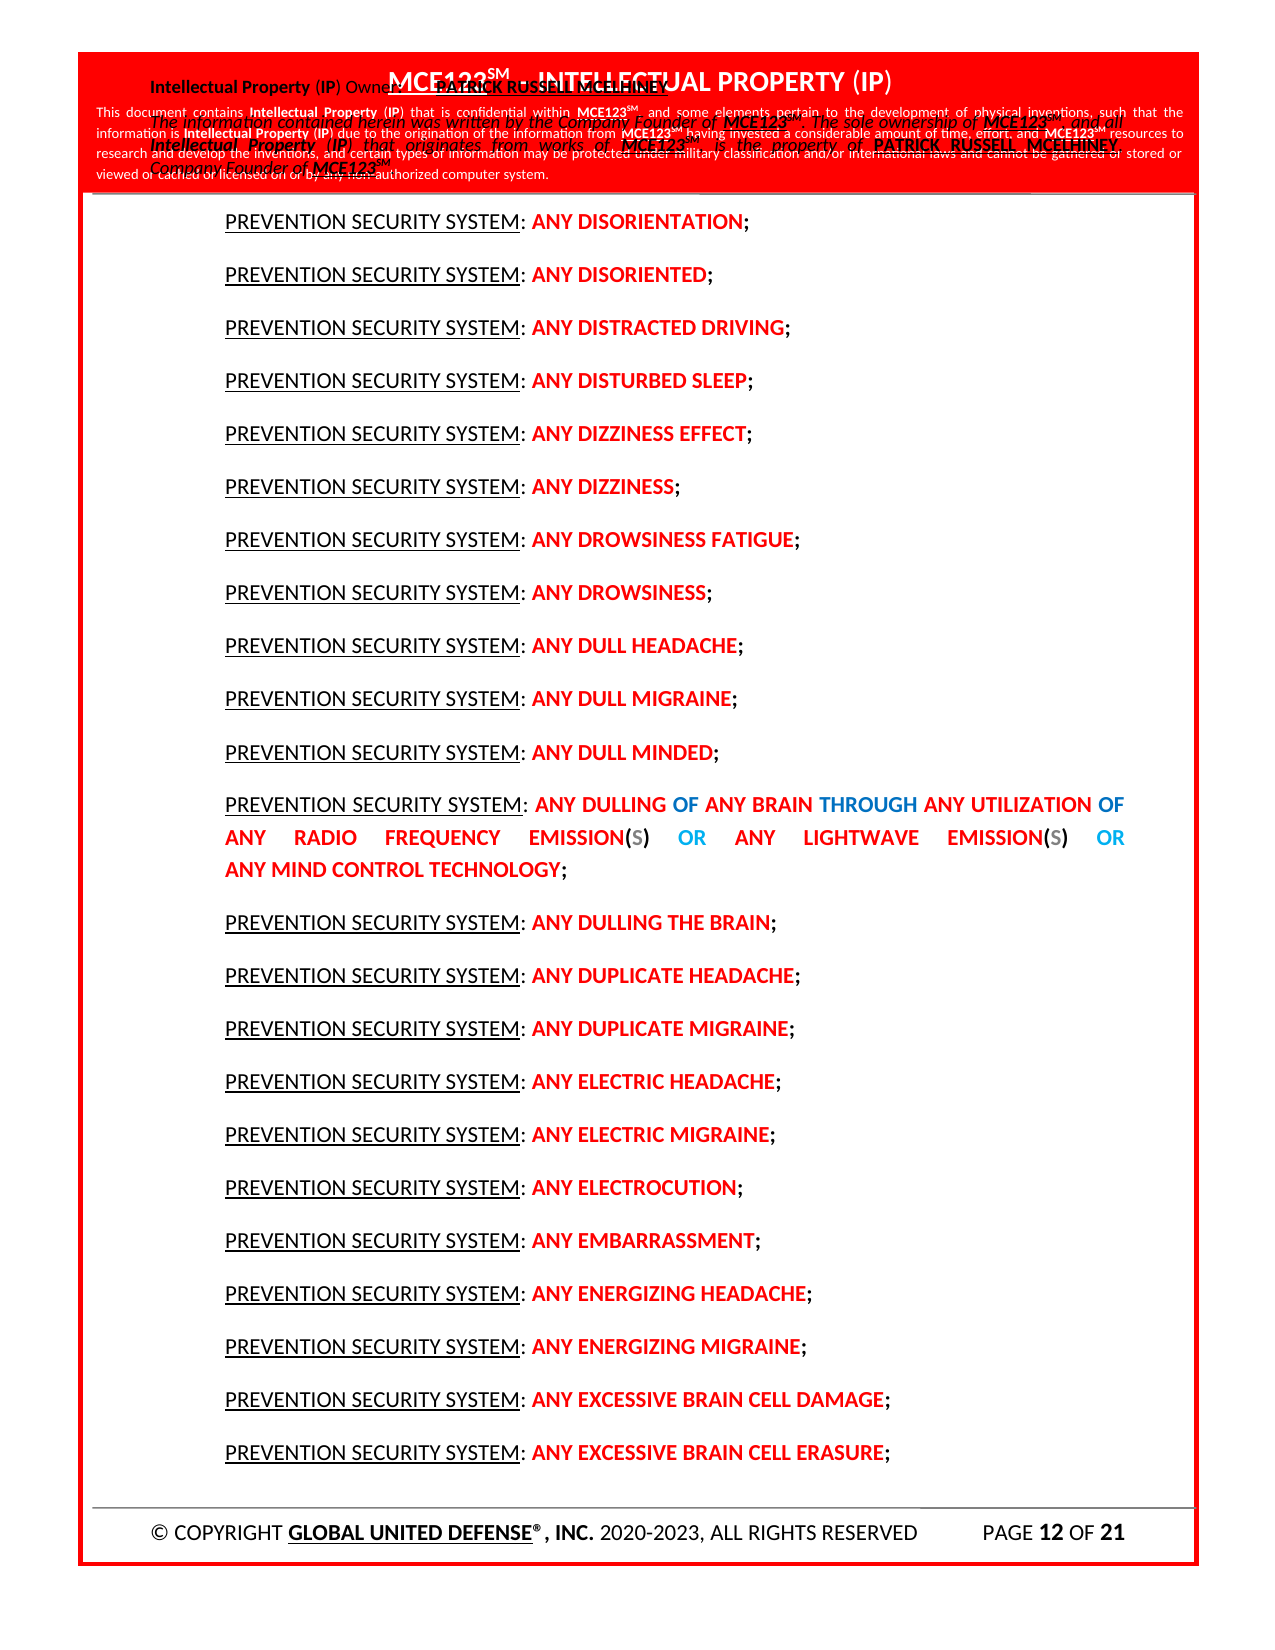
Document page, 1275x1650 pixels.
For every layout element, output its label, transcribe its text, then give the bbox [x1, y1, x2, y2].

text PREVENTION SECURITY SYSTEM: ANY DISTURBED SLEEP; [225, 366, 1125, 394]
text PREVENTION SECURITY SYSTEM: ANY DULLING OF ANY BRAIN THROUGH ANY UTILIZATION OF ANY RADIO FREQUENCY EMISSION(S) OR ANY LIGHTWAVE EMISSION(S) OR ANY MIND CONTROL TECHNOLOGY; [225, 791, 1125, 883]
text PREVENTION SECURITY SYSTEM: ANY DROWSINESS; [225, 578, 1125, 607]
text PREVENTION SECURITY SYSTEM: ANY EMBARRASSMENT; [225, 1226, 1125, 1254]
text PREVENTION SECURITY SYSTEM: ANY DUPLICATE HEADACHE; [225, 961, 1125, 989]
text PREVENTION SECURITY SYSTEM: ANY DULLING THE BRAIN; [225, 908, 1125, 936]
text PREVENTION SECURITY SYSTEM: ANY DISORIENTATION; [225, 207, 1125, 235]
text PREVENTION SECURITY SYSTEM: ANY ELECTRIC HEADACHE; [225, 1067, 1125, 1095]
text PREVENTION SECURITY SYSTEM: ANY DISORIENTED; [225, 260, 1125, 288]
text PREVENTION SECURITY SYSTEM: ANY DISTRACTED DRIVING; [225, 313, 1125, 341]
text PREVENTION SECURITY SYSTEM: ANY ENERGIZING HEADACHE; [225, 1279, 1125, 1307]
text PREVENTION SECURITY SYSTEM: ANY DIZZINESS EFFECT; [225, 419, 1125, 447]
text PREVENTION SECURITY SYSTEM: ANY DROWSINESS FATIGUE; [225, 526, 1125, 553]
text PREVENTION SECURITY SYSTEM: ANY DULL MIGRAINE; [225, 684, 1125, 713]
text PREVENTION SECURITY SYSTEM: ANY DIZZINESS; [225, 472, 1125, 501]
text PREVENTION SECURITY SYSTEM: ANY ELECTRIC MIGRAINE; [225, 1120, 1125, 1148]
text PREVENTION SECURITY SYSTEM: ANY DULL HEADACHE; [225, 632, 1125, 659]
text PREVENTION SECURITY SYSTEM: ANY EXCESSIVE BRAIN CELL ERASURE; [225, 1438, 1125, 1466]
text PREVENTION SECURITY SYSTEM: ANY EXCESSIVE BRAIN CELL DAMAGE; [225, 1385, 1125, 1413]
text PREVENTION SECURITY SYSTEM: ANY DUPLICATE MIGRAINE; [225, 1014, 1125, 1042]
text PREVENTION SECURITY SYSTEM: ANY DULL MINDED; [225, 738, 1125, 766]
text PREVENTION SECURITY SYSTEM: ANY ENERGIZING MIGRAINE; [225, 1332, 1125, 1360]
text PREVENTION SECURITY SYSTEM: ANY ELECTROCUTION; [225, 1173, 1125, 1201]
